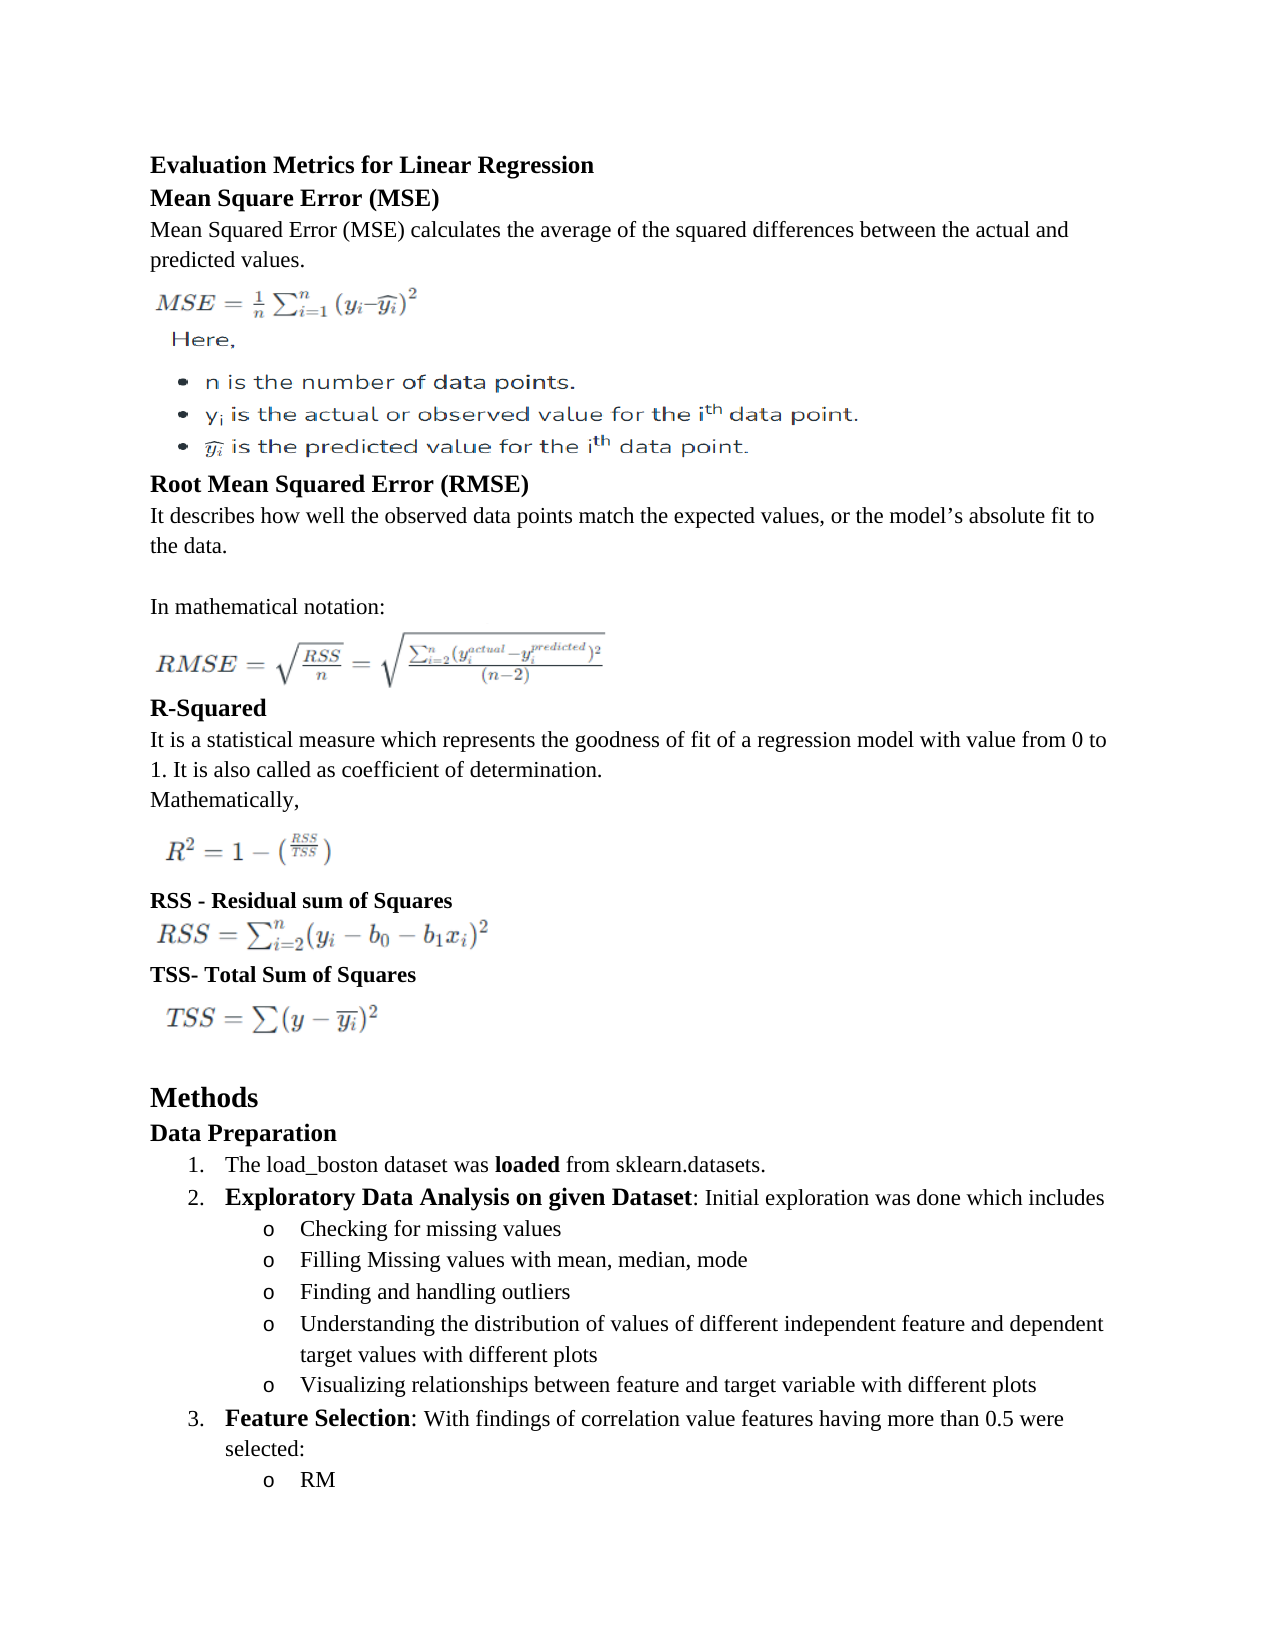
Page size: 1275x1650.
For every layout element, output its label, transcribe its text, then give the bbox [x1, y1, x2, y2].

list RM [262, 1466, 1125, 1493]
picture [150, 991, 388, 1038]
list Filling Missing values with mean, median, mode [262, 1246, 1125, 1274]
text Methods [150, 1080, 1125, 1113]
text TSS- Total Sum of Squares [150, 961, 1125, 1037]
list Exploratory Data Analysis on given Dataset: Initial exploration was done which includes [187, 1182, 1125, 1210]
list Feature Selection: With findings of correlation value features having more than 0.5 were selected: [187, 1403, 1125, 1462]
picture [150, 623, 634, 690]
text Mean Square Error (MSE) [150, 183, 1125, 212]
list Finding and handling outliers [262, 1278, 1125, 1306]
text In mathematical notation: [150, 563, 1125, 619]
text Mean Squared Error (MSE) calculates the average of the squared differences between the actual and predicted values. [150, 216, 1125, 273]
text Data Preparation [150, 1118, 1125, 1147]
list Visualizing relationships between feature and target variable with different plots [262, 1371, 1125, 1399]
list Understanding the distribution of values of different independent feature and dependent target values with different plots [262, 1309, 1125, 1367]
picture [150, 276, 457, 322]
text RSS - Residual sum of Squares [150, 887, 1125, 957]
picture [150, 917, 533, 957]
list Checking for missing values [262, 1214, 1125, 1242]
text It is a statistical measure which represents the goodness of fit of a regression model with value from 0 to 1. It is also called as coefficient of determination. [150, 726, 1125, 783]
text It describes how well the observed data points match the expected values, or the model’s absolute fit to the data. [150, 502, 1125, 559]
text Evaluation Metrics for Linear Regression [150, 150, 1125, 179]
text R-Squared [150, 693, 1125, 722]
text Mathematically, [150, 787, 1125, 813]
text Root Mean Squared Error (RMSE) [150, 469, 1125, 498]
picture [150, 325, 899, 466]
list The load_boston dataset was loaded from sklearn.datasets. [187, 1151, 1125, 1178]
picture [150, 816, 357, 883]
